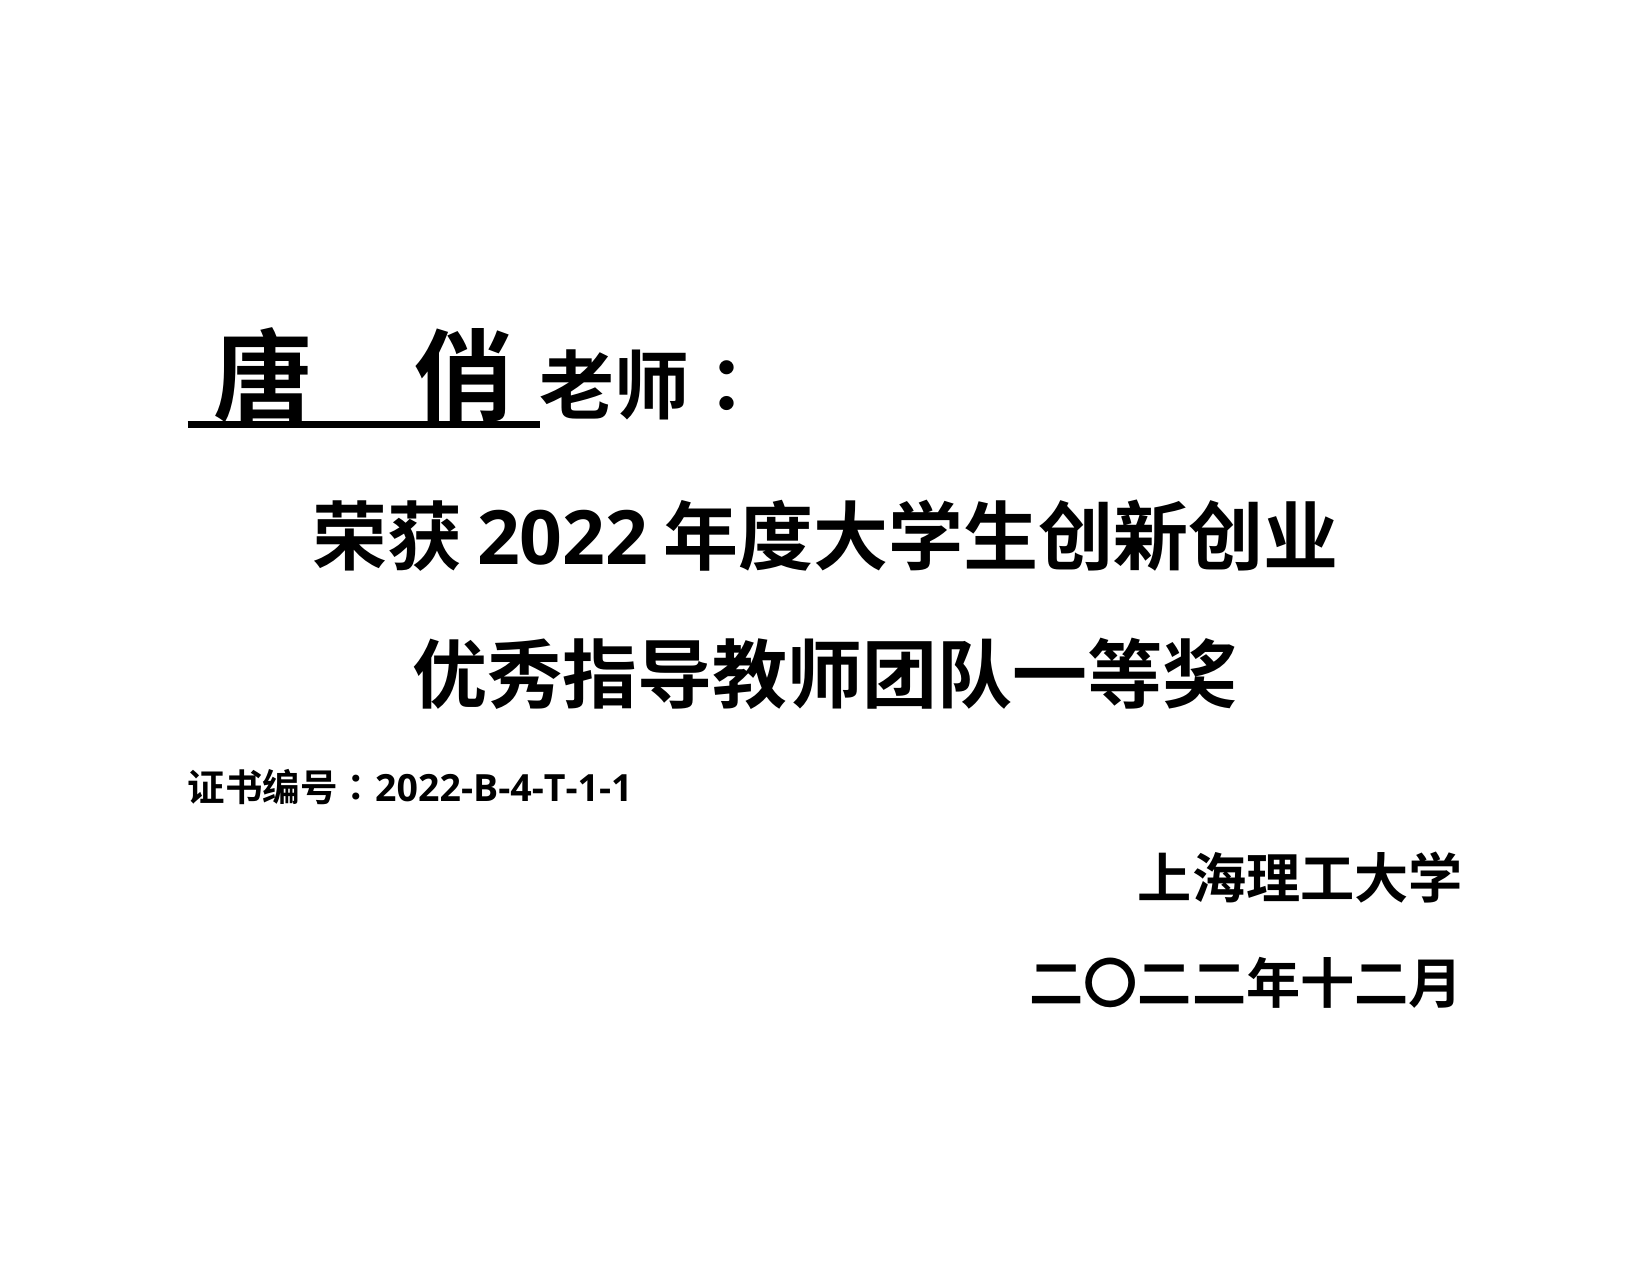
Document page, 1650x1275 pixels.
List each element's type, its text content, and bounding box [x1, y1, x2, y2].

text 荣获2022年度大学生创新创业 [187, 484, 1462, 586]
text 证书编号：2022-B-4-T-1-1 [187, 761, 1462, 812]
text 上海理工大学 [187, 840, 1462, 914]
text 优秀指导教师团队一等奖 [187, 622, 1462, 725]
text 唐 俏 老师： [187, 150, 1462, 443]
text 二〇二二年十二月 [187, 946, 1462, 1020]
